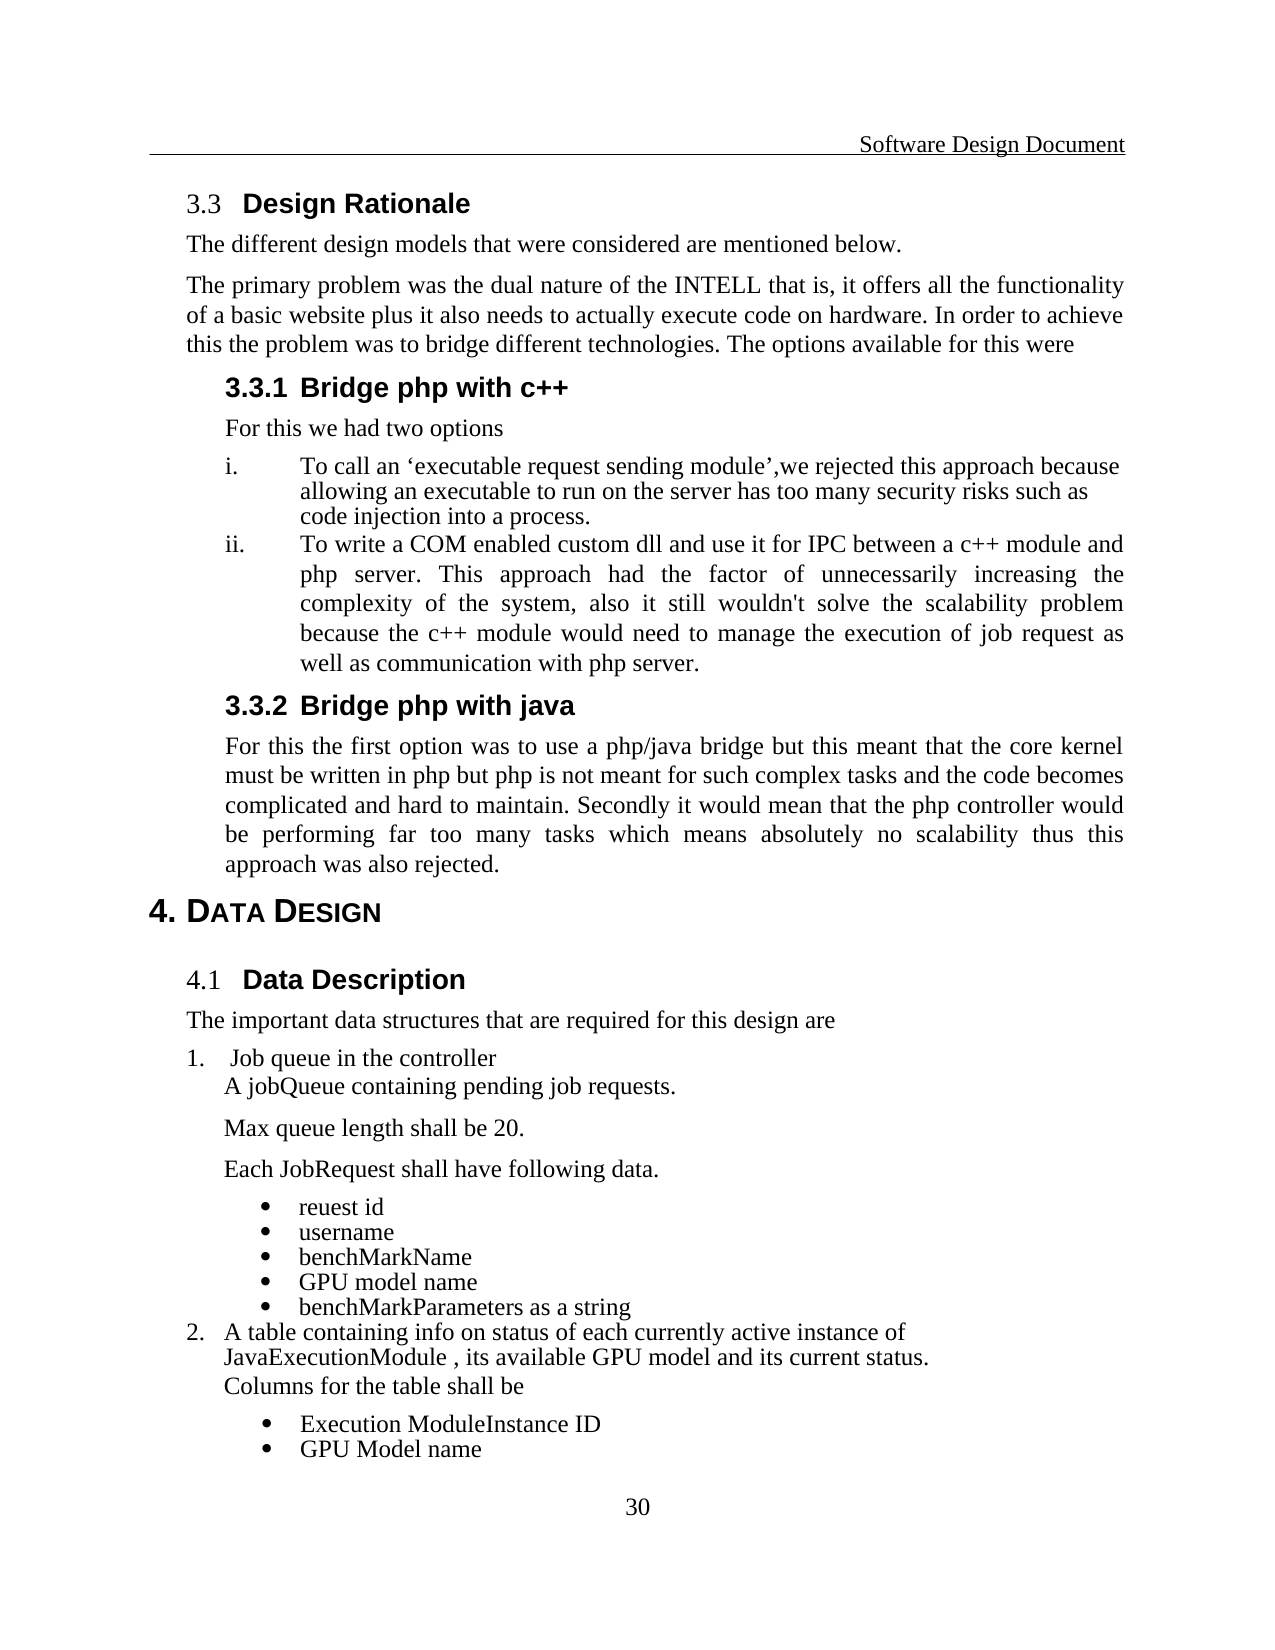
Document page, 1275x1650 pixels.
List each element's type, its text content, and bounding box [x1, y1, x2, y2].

text The important data structures that are required for this design are [151, 1005, 1125, 1034]
list username [261, 1221, 1125, 1246]
text Max queue length shall be 20. [151, 1113, 1125, 1142]
list benchMarkParameters as a string [261, 1296, 1125, 1321]
text A jobQueue containing pending job requests. [151, 1071, 1125, 1100]
list GPU model name [261, 1271, 1125, 1296]
text Columns for the table shall be [151, 1371, 1125, 1399]
text The different design models that were considered are mentioned below. [151, 229, 1125, 258]
list benchMarkName [261, 1246, 1125, 1271]
list To call an ‘executable request sending module’,we rejected this approach because allowing an executable to run on the server has too many security risks such as code injection into a process. [225, 454, 1125, 529]
subtitle Bridge php with c++ [225, 371, 1125, 403]
text The primary problem was the dual nature of the INTELL that is, it offers all the functionality of a basic website plus it also needs to actually execute code on hardware. In order to achieve this the problem was to bridge different technologies. The options available for this were [186, 270, 1125, 358]
subtitle Bridge php with java [225, 689, 1125, 721]
list GPU Model name [262, 1437, 1125, 1462]
text Each JobRequest shall have following data. [151, 1154, 1125, 1183]
subtitle DATA DESIGN [148, 891, 1125, 929]
subtitle Data Description [186, 963, 1125, 996]
list Execution ModuleInstance ID [262, 1412, 1125, 1437]
list reuest id [261, 1196, 1125, 1221]
subtitle Design Rationale [186, 187, 1125, 219]
list A table containing info on status of each currently active instance of JavaExecutionModule , its available GPU model and its current status. [186, 1321, 1125, 1371]
list Job queue in the controller [186, 1046, 1125, 1071]
text For this we had two options [151, 413, 1125, 442]
text ii. To write a COM enabled custom dll and use it for IPC between a c++ module and php server. This approach had the factor of unnecessarily increasing the complexity of the system, also it still wouldn't solve the scalability problem because the c++ module would need to manage the execution of job request as well as communication with php server. [225, 529, 1125, 676]
text For this the first option was to use a php/java bridge but this meant that the core kernel must be written in php but php is not meant for such complex tasks and the code becomes complicated and hard to maintain. Secondly it would mean that the php controller would be performing far too many tasks which means absolutely no scalability thus this approach was also rejected. [225, 731, 1125, 878]
